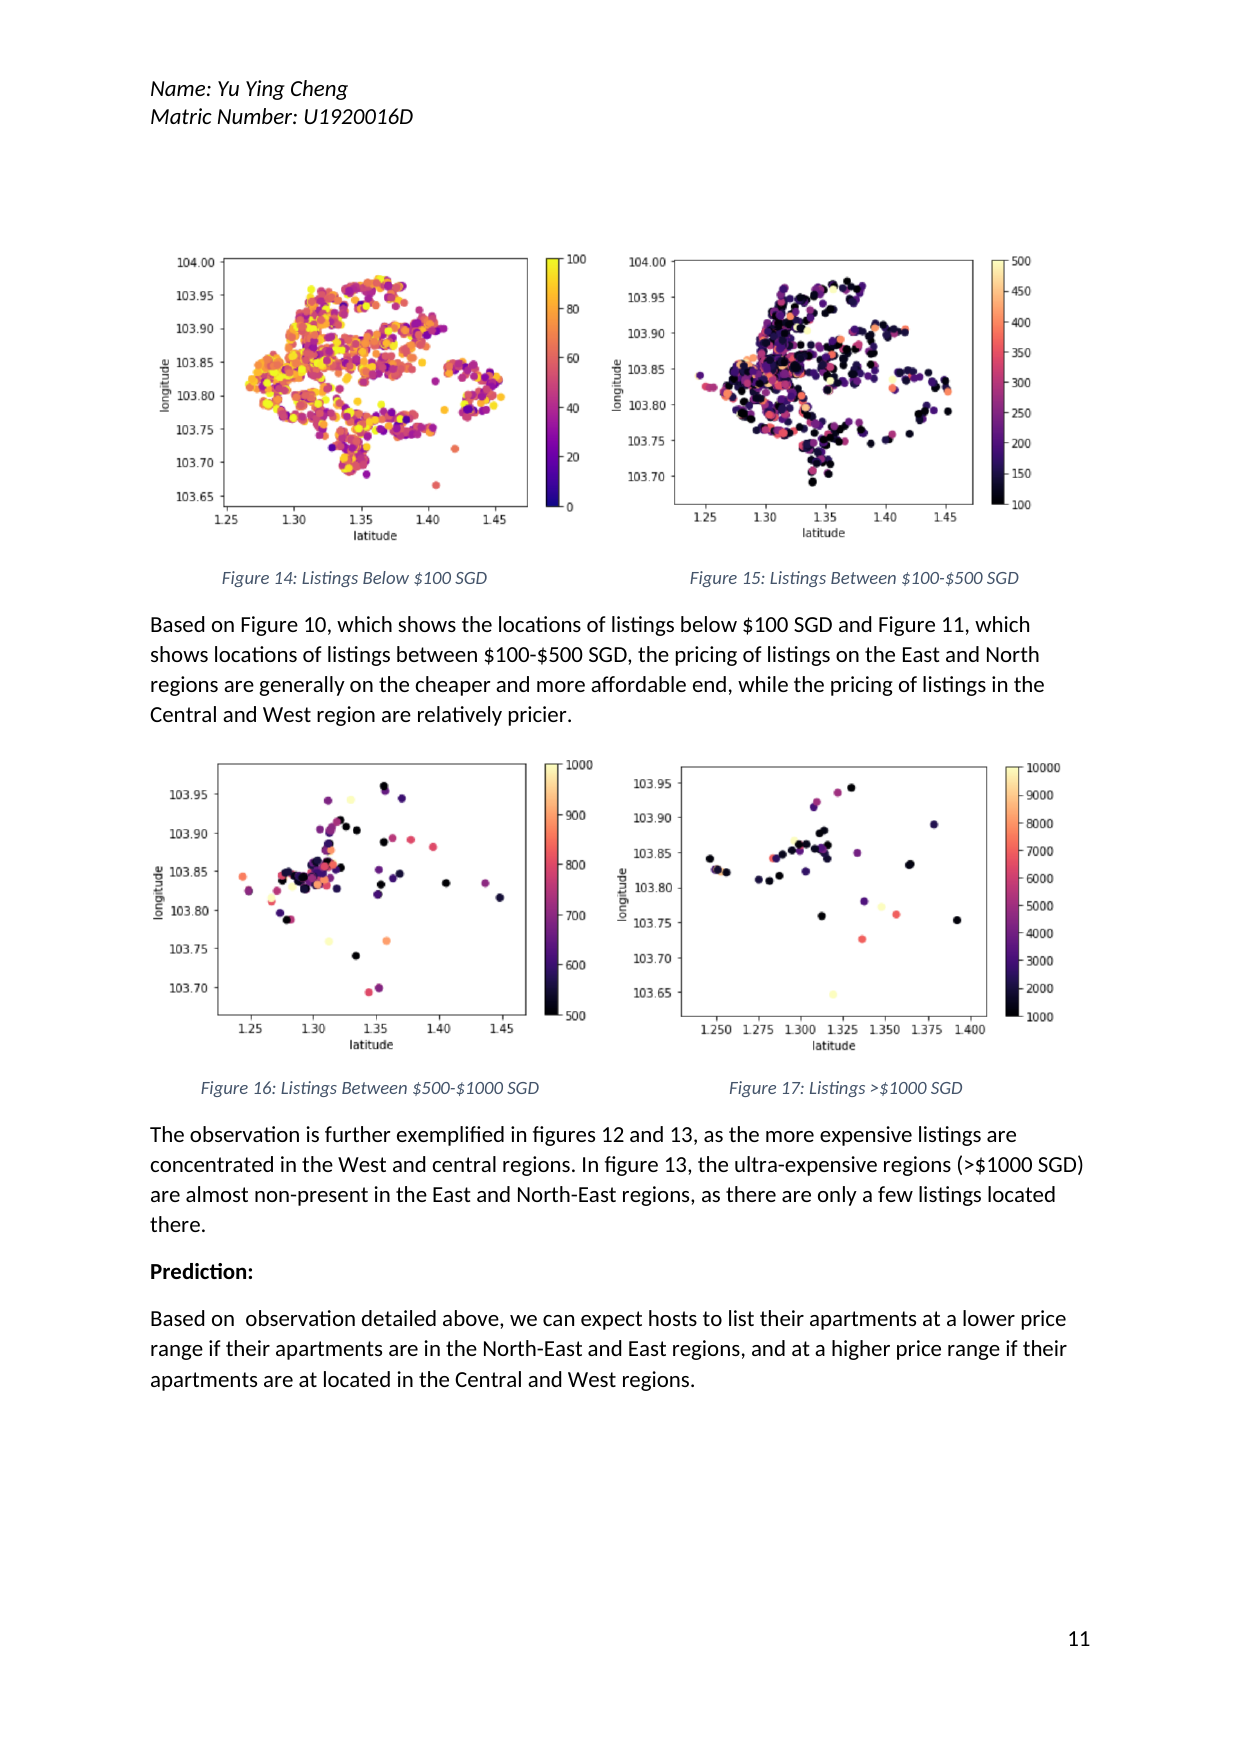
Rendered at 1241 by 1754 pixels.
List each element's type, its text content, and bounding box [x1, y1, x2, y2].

text Based on Figure 10, which shows the locations of listings below $100 SGD and Figure 11, which shows locations of listings between $100-$500 SGD, the pricing of listings on the East and North regions are generally on the cheaper and more affordable end, while the pricing of listings in the Central and West region are relatively pricier. [150, 610, 1090, 729]
text The observation is further exemplified in figures 12 and 13, as the more expensive listings are concentrated in the West and central regions. In figure 13, the ultra-expensive regions (>$1000 SGD) are almost non-present in the East and North-East regions, as there are only a few listings located there. [150, 1120, 1090, 1239]
picture [150, 747, 1069, 1058]
text Prediction: [150, 1257, 1090, 1286]
picture [150, 244, 595, 548]
picture [600, 243, 1044, 548]
text Figure 16: Listings Between $500-$1000 SGD Figure 17: Listings >$1000 SGD [150, 1076, 1090, 1099]
text Based on observation detailed above, we can expect hosts to list their apartments at a lower price range if their apartments are in the North-East and East regions, and at a higher price range if their apartments are at located in the Central and West regions. [150, 1304, 1090, 1393]
text Figure 14: Listings Below $100 SGD Figure 15: Listings Between $100-$500 SGD [150, 566, 1090, 589]
